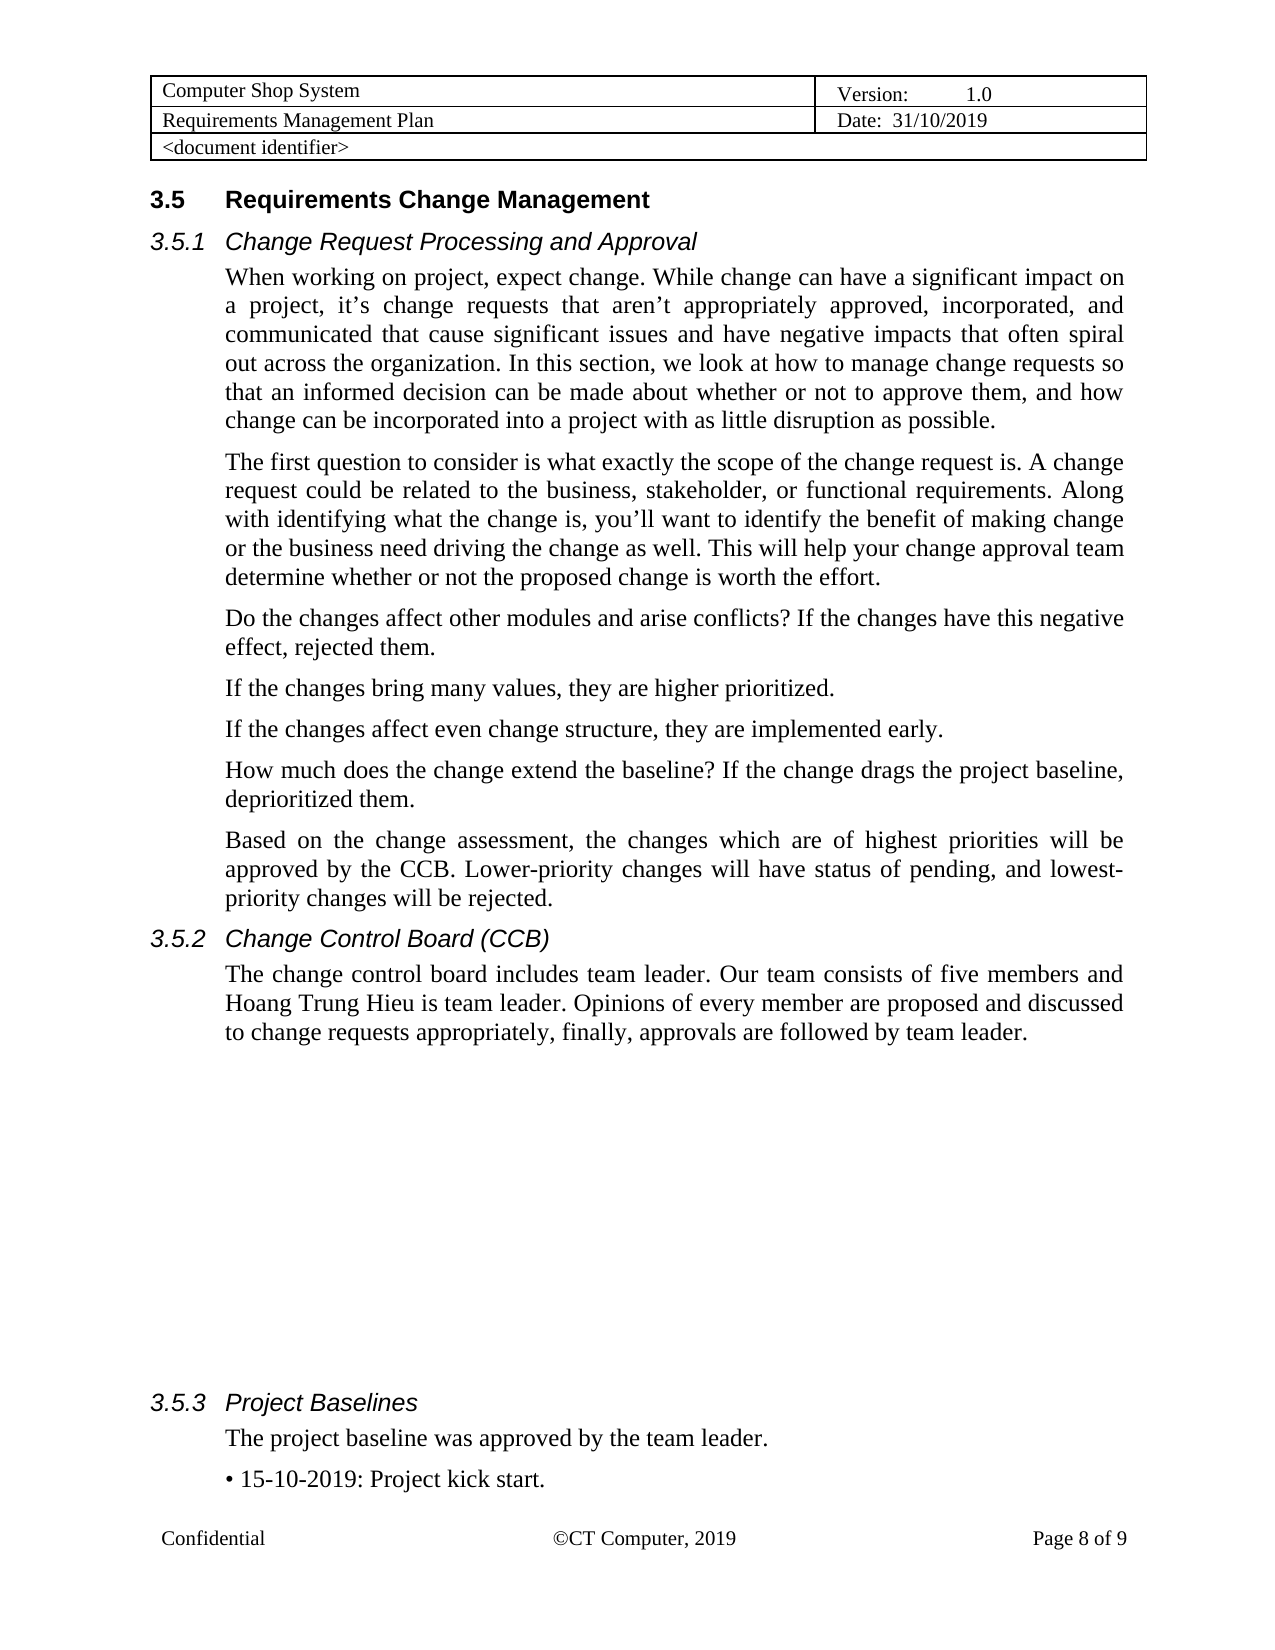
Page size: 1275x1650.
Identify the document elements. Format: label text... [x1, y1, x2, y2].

subtitle Change Request Processing and Approval [150, 227, 1125, 255]
text • 15-10-2019: Project kick start. [225, 1464, 1125, 1493]
text Do the changes affect other modules and arise conflicts? If the changes have this negative effect, rejected them. [225, 603, 1125, 660]
text The first question to consider is what exactly the scope of the change request is. A change request could be related to the business, stakeholder, or functional requirements. Along with identifying what the change is, you’ll want to identify the benefit of making change or the business need driving the change as well. This will help your change approval team determine whether or not the proposed change is worth the effort. [225, 447, 1125, 590]
text When working on project, expect change. While change can have a significant impact on a project, it’s change requests that aren’t appropriately approved, incorporated, and communicated that cause significant issues and have negative impacts that often spiral out across the organization. In this section, we look at how to manage change requests so that an informed decision can be made about whether or not to approve them, and how change can be incorporated into a project with as little disruption as possible. [225, 262, 1125, 434]
text If the changes affect even change structure, they are implemented early. [225, 714, 1125, 743]
subtitle Change Control Board (CCB) [150, 924, 1125, 953]
text If the changes bring many values, they are higher prioritized. [225, 673, 1125, 702]
text How much does the change extend the baseline? If the change drags the project baseline, deprioritized them. [225, 755, 1125, 813]
text The change control board includes team leader. Our team consists of five members and Hoang Trung Hieu is team leader. Opinions of every member are proposed and discussed to change requests appropriately, finally, approvals are followed by team leader. [225, 959, 1125, 1045]
text The project baseline was approved by the team leader. [225, 1423, 1125, 1452]
subtitle Project Baselines [150, 1388, 1125, 1417]
subtitle Requirements Change Management [150, 185, 1125, 214]
text Based on the change assessment, the changes which are of highest priorities will be approved by the CCB. Lower-priority changes will have status of pending, and lowest-priority changes will be rejected. [225, 825, 1125, 912]
